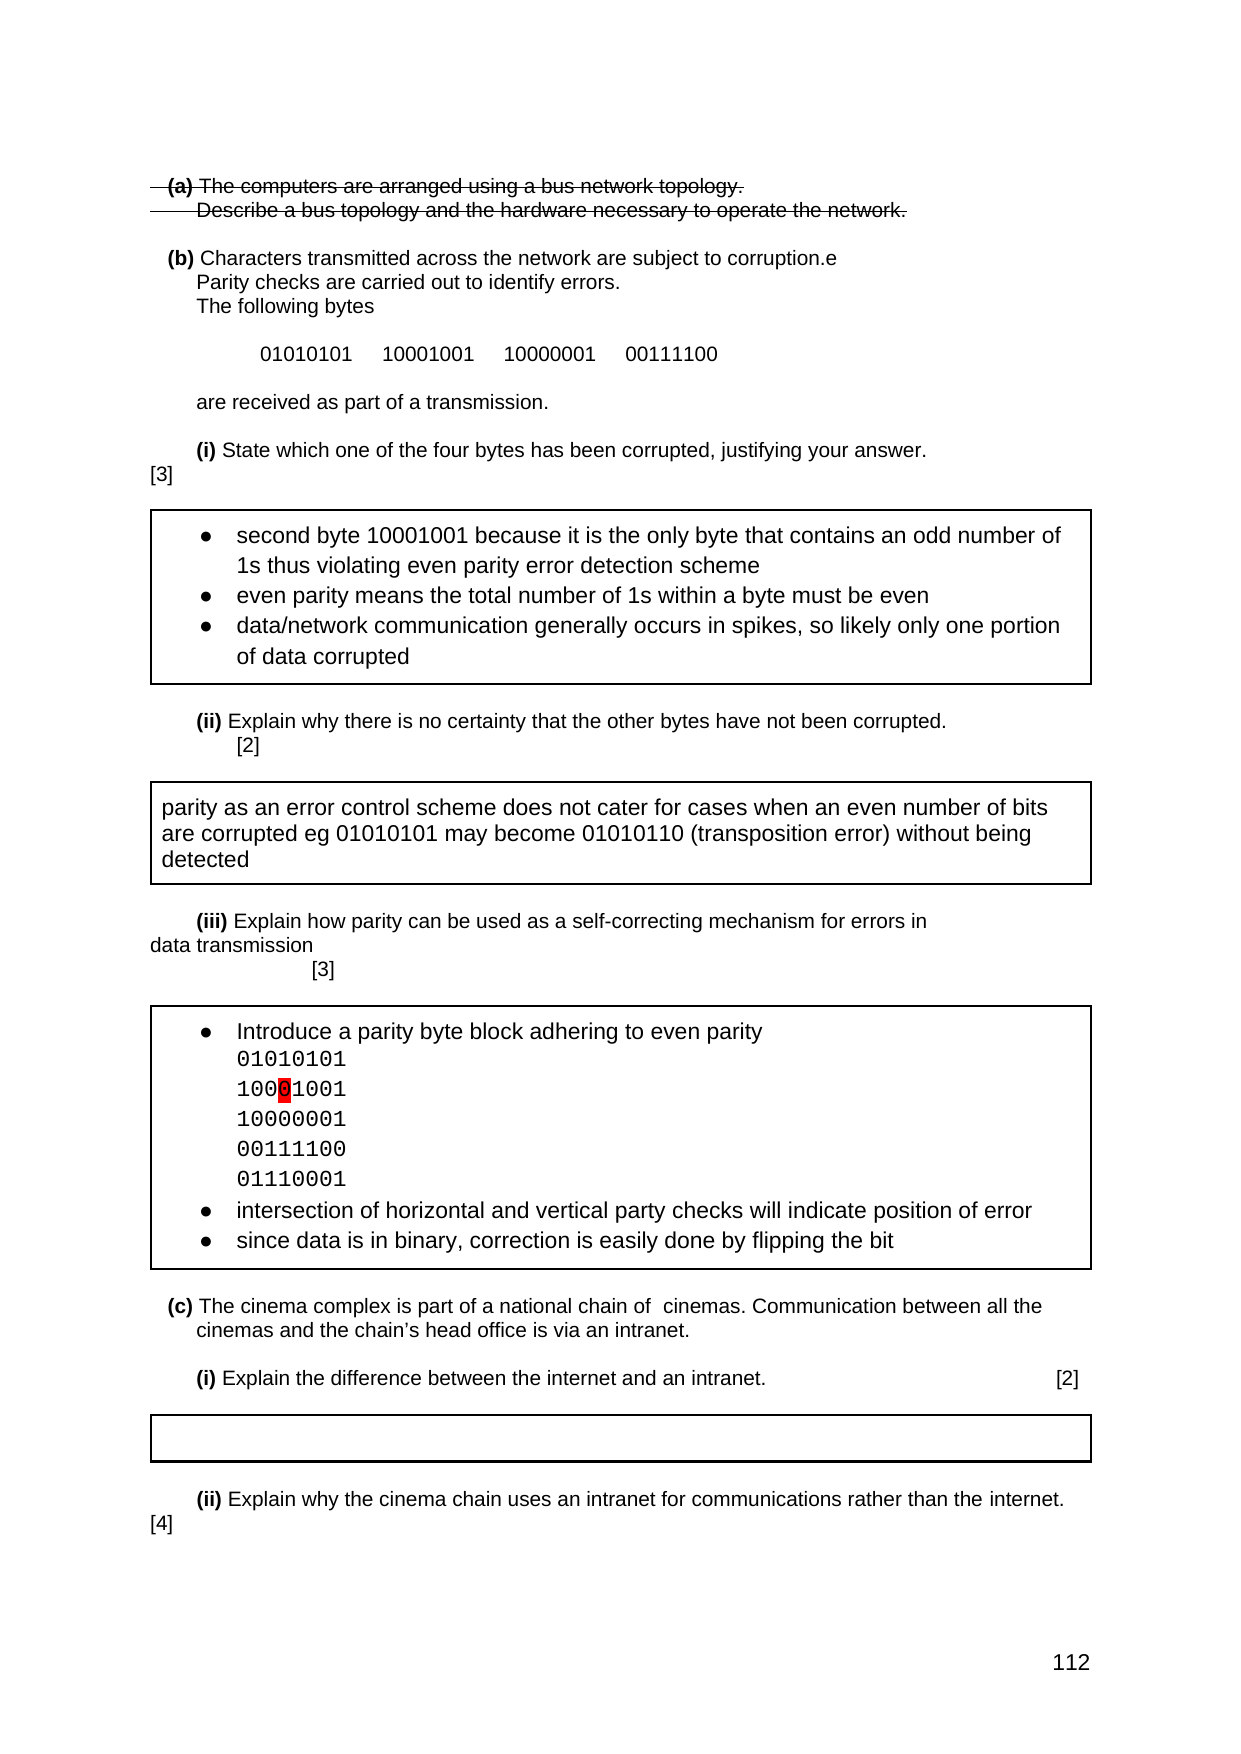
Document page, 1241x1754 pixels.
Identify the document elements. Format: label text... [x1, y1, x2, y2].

table_header second byte 10001001 because it is the only byte that contains an odd number of 1s thus violating even parity error detection scheme even parity means the total number of 1s within a byte must be even data/network communication generally occurs in spikes, so likely only one portion of data corrupted [152, 511, 1090, 683]
text Parity checks are carried out to identify errors. [150, 270, 1090, 294]
text (i) Explain the difference between the internet and an intranet. [2] [150, 1366, 1090, 1389]
text Describe a bus topology and the hardware necessary to operate the network. [150, 198, 1090, 222]
text (i) State which one of the four bytes has been corrupted, justifying your answer. [3] [150, 437, 1090, 485]
table_header parity as an error control scheme does not cater for cases when an even number of bits are corrupted eg 01010101 may become 01010110 (transposition error) without being detected [152, 783, 1090, 883]
text (c) The cinema complex is part of a national chain of cinemas. Communication between all the [150, 1294, 1090, 1318]
text (a) The computers are arranged using a bus network topology. [150, 174, 1090, 198]
text (b) Characters transmitted across the network are subject to corruption.e [150, 246, 1090, 270]
text are received as part of a transmission. [150, 389, 1090, 413]
text 01010101 10001001 10000001 00111100 [150, 342, 1090, 366]
table_header Introduce a parity byte block adhering to even parity 01010101 10001001 10000001 00111100 01110001 intersection of horizontal and vertical party checks will indicate position of error since data is in binary, correction is easily done by flipping the bit [152, 1007, 1090, 1268]
text cinemas and the chain’s head office is via an intranet. [150, 1318, 1090, 1342]
text (ii) Explain why the cinema chain uses an intranet for communications rather than the internet. [4] [150, 1486, 1090, 1534]
text The following bytes [150, 294, 1090, 318]
table_header [152, 1416, 1090, 1460]
text (ii) Explain why there is no certainty that the other bytes have not been corrupted. [2] [150, 709, 1090, 757]
text (iii) Explain how parity can be used as a self-correcting mechanism for errors in data transmission [3] [150, 909, 1090, 981]
